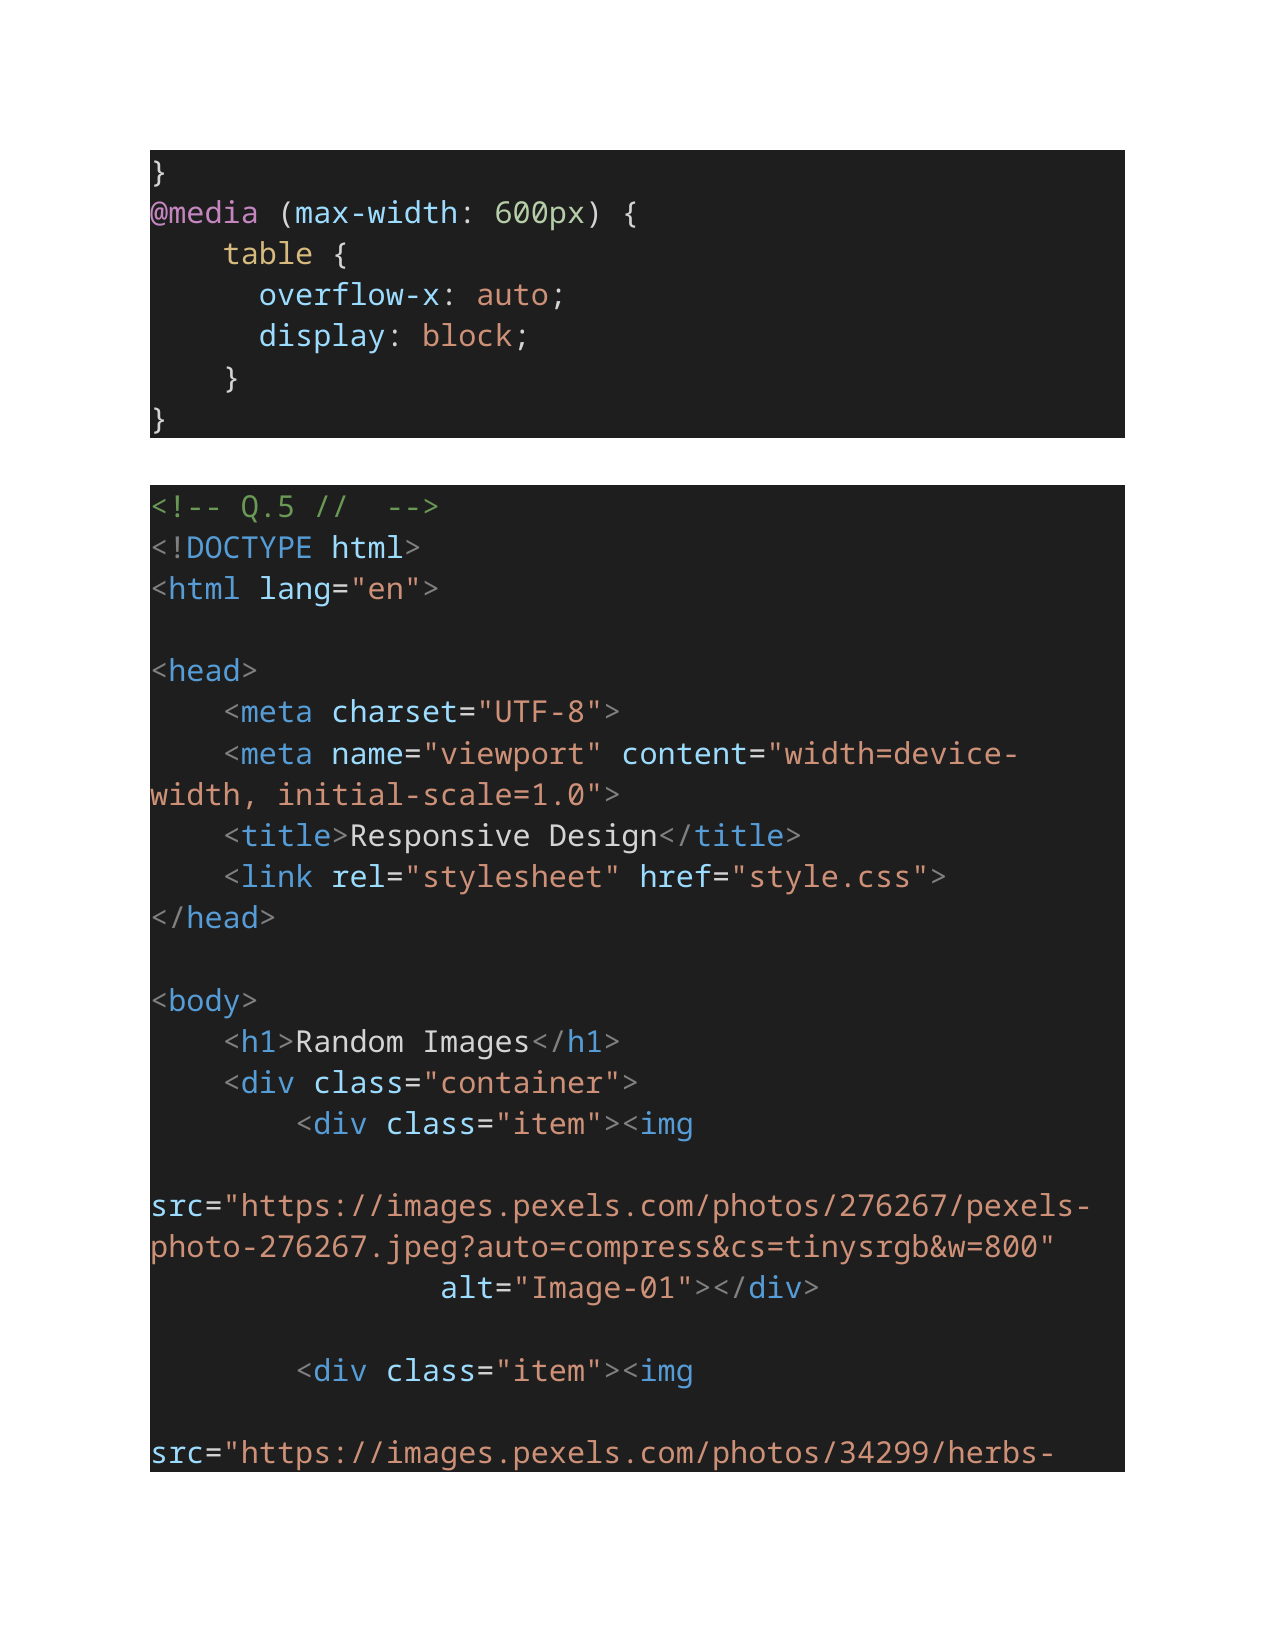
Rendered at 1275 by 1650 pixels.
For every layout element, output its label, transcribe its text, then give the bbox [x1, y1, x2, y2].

text <link rel="stylesheet" href="style.css"> [150, 855, 1125, 896]
text } [150, 150, 1125, 191]
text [150, 1390, 1125, 1472]
text <head> [150, 649, 1125, 691]
text <div class="item"><img [150, 1349, 1125, 1390]
text table { [150, 232, 1125, 273]
text alt="Image-01"></div> [150, 1267, 1125, 1308]
text <meta charset="UTF-8"> [150, 691, 1125, 732]
text src="https://images.pexels.com/photos/276267/pexels-photo-276267.jpeg?auto=compress&cs=tinysrgb&w=800" [150, 1143, 1125, 1267]
text <body> [150, 979, 1125, 1020]
text @media (max-width: 600px) { [150, 191, 1125, 232]
text <html lang="en"> [150, 567, 1125, 608]
text <h1>Random Images</h1> [150, 1020, 1125, 1061]
text </head> [150, 896, 1125, 937]
text } [150, 356, 1125, 397]
text } [150, 397, 1125, 438]
text <meta name="viewport" content="width=device-width, initial-scale=1.0"> [150, 732, 1125, 814]
text overflow-x: auto; [150, 273, 1125, 314]
text <div class="item"><img [150, 1102, 1125, 1143]
text <title>Responsive Design</title> [150, 814, 1125, 855]
text display: block; [150, 314, 1125, 356]
text <!-- Q.5 // --> [150, 485, 1125, 526]
text <div class="container"> [150, 1061, 1125, 1102]
text <!DOCTYPE html> [150, 526, 1125, 567]
